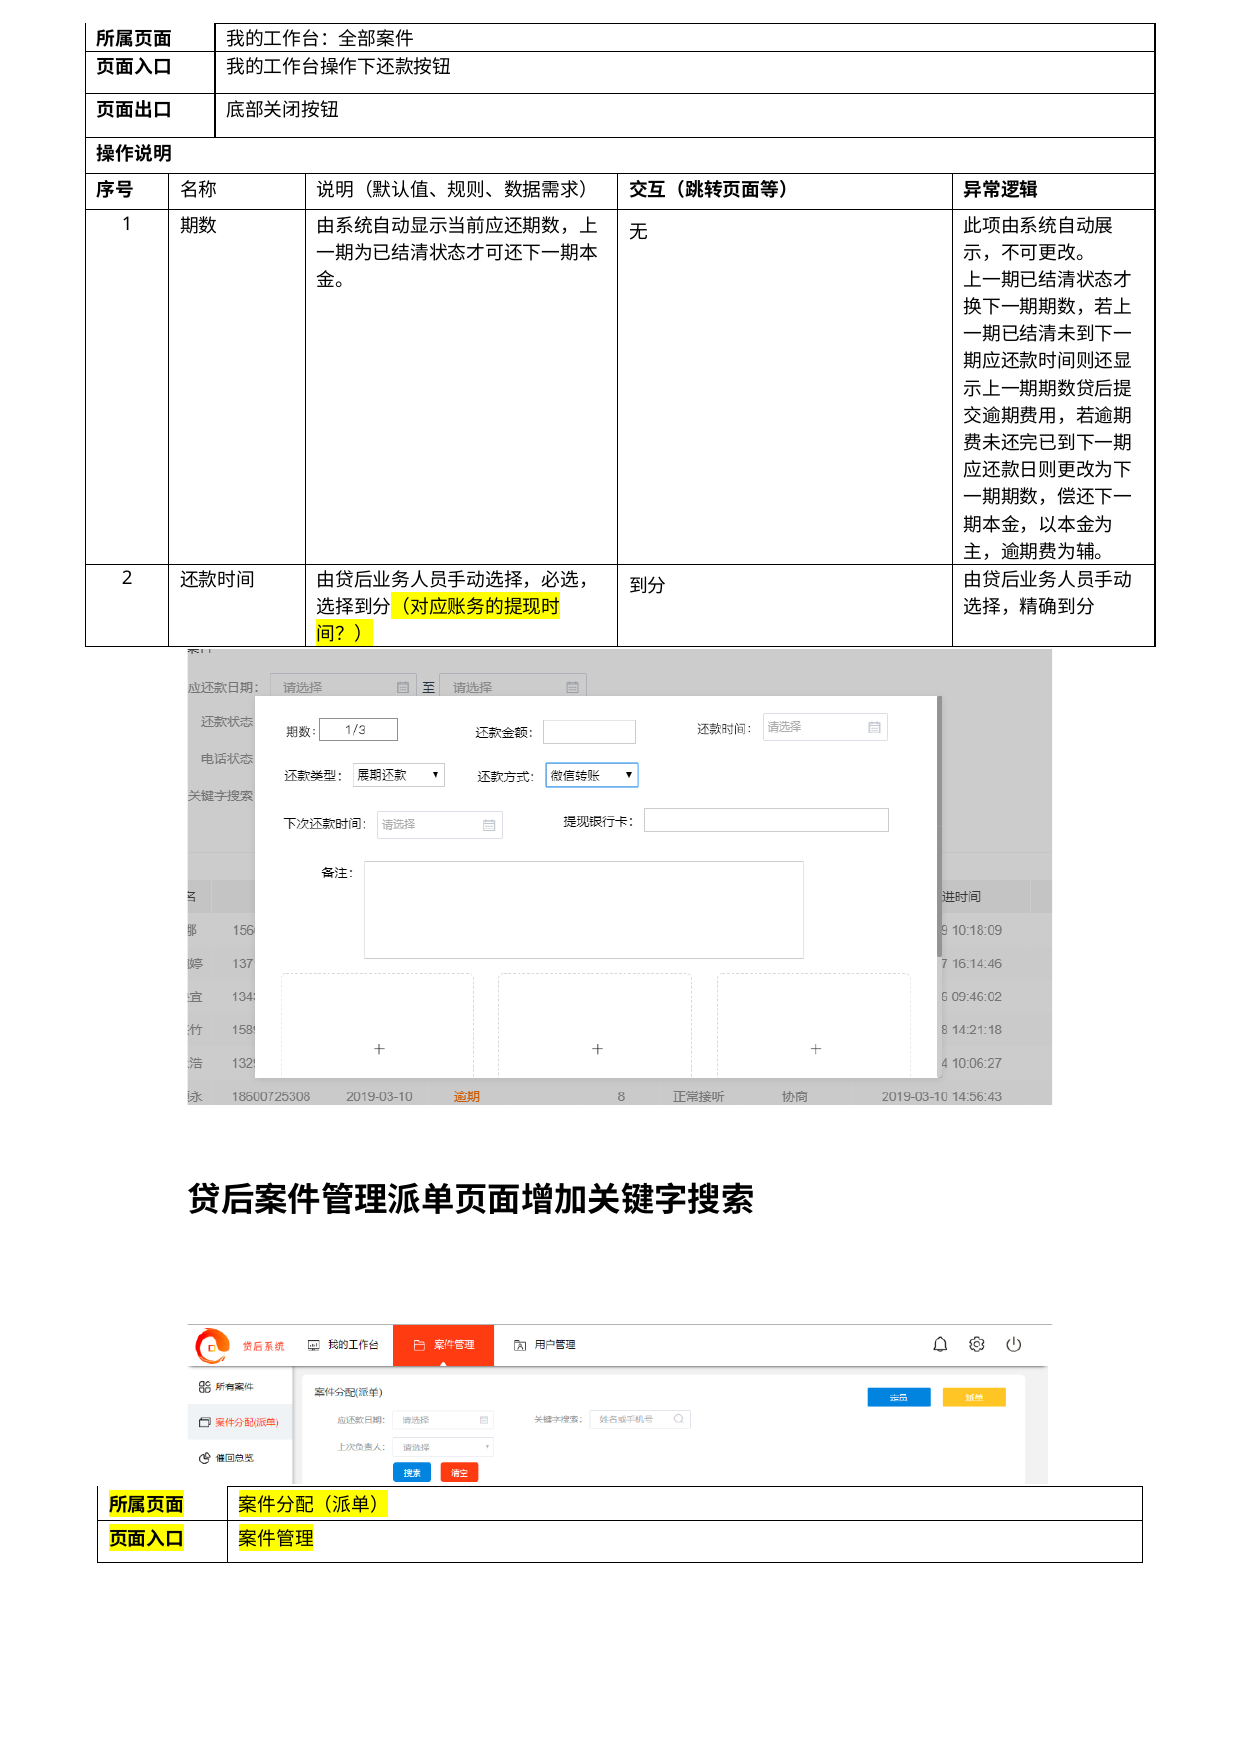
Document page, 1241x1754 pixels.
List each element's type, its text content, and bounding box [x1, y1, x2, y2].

picture [187, 1323, 1053, 1484]
table_cell 交互（跳转页面等） [618, 174, 952, 209]
table_header 我的工作台：全部案件 [216, 24, 1154, 51]
table_cell 2 [86, 565, 168, 646]
table_header 所属页面 [98, 1486, 227, 1520]
table_cell 页面入口 [86, 52, 214, 93]
table_cell 由贷后业务人员手动选择，精确到分 [953, 565, 1154, 646]
table_cell 名称 [169, 174, 305, 209]
table_cell 异常逻辑 [953, 174, 1154, 209]
table_cell 由系统自动显示当前应还期数，上一期为已结清状态才可还下一期本金。 [306, 210, 617, 564]
table_cell 1 [86, 210, 168, 564]
table_cell 还款时间 [169, 565, 305, 646]
subtitle 贷后案件管理派单页面增加关键字搜索 [187, 1164, 1053, 1229]
table_cell 无 [618, 210, 952, 564]
table_cell 页面出口 [86, 94, 214, 137]
table_cell 到分 [618, 565, 952, 646]
table_cell 我的工作台操作下还款按钮 [216, 52, 1154, 93]
table_cell 操作说明 [86, 138, 1154, 173]
table_cell 页面入口 [98, 1521, 227, 1562]
table_header 案件分配（派单） [228, 1487, 1142, 1520]
table_cell 由贷后业务人员手动选择，必选，选择到分（对应账务的提现时间？） [306, 565, 617, 646]
table_header 所属页面 [86, 23, 214, 51]
table_cell 底部关闭按钮 [216, 94, 1154, 137]
table_cell 案件管理 [228, 1521, 1142, 1562]
table_cell 此项由系统自动展示，不可更改。 上一期已结清状态才换下一期期数，若上一期已结清未到下一期应还款时间则还显示上一期期数贷后提交逾期费用，若逾期费未还完已到下一期应还款日则更改为下一期期数，偿还下一期本金，以本金为主，逾期费为辅。 [953, 210, 1154, 564]
table_cell 期数 [169, 210, 305, 564]
picture [187, 649, 1053, 1105]
table_cell 序号 [86, 174, 168, 209]
table_cell 说明（默认值、规则、数据需求） [306, 174, 617, 209]
